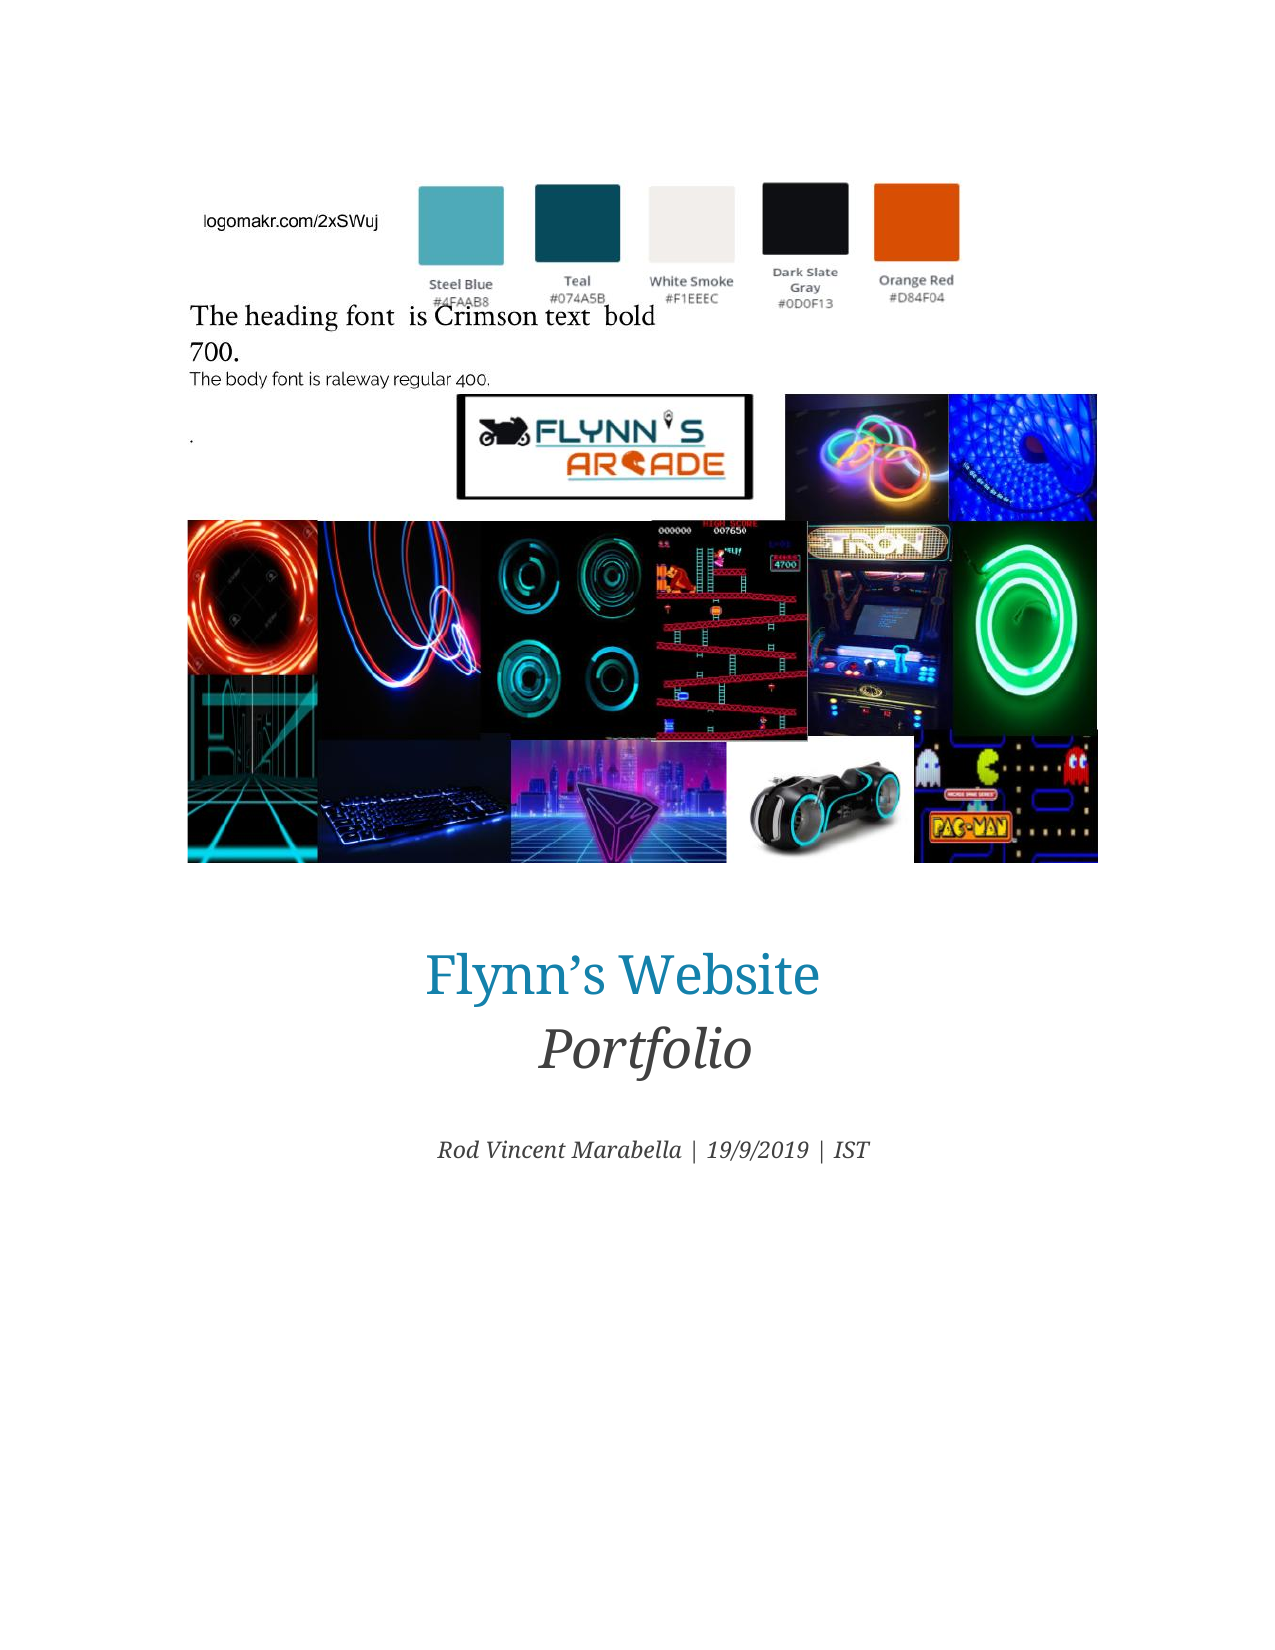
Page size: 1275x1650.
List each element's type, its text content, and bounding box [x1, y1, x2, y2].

text Rod Vincent Marabella | 19/9/2019 | IST [187, 1134, 1087, 1166]
title Portfolio [187, 1010, 1087, 1084]
title Flynn’s Website [412, 937, 1087, 1010]
picture [187, 180, 1098, 863]
